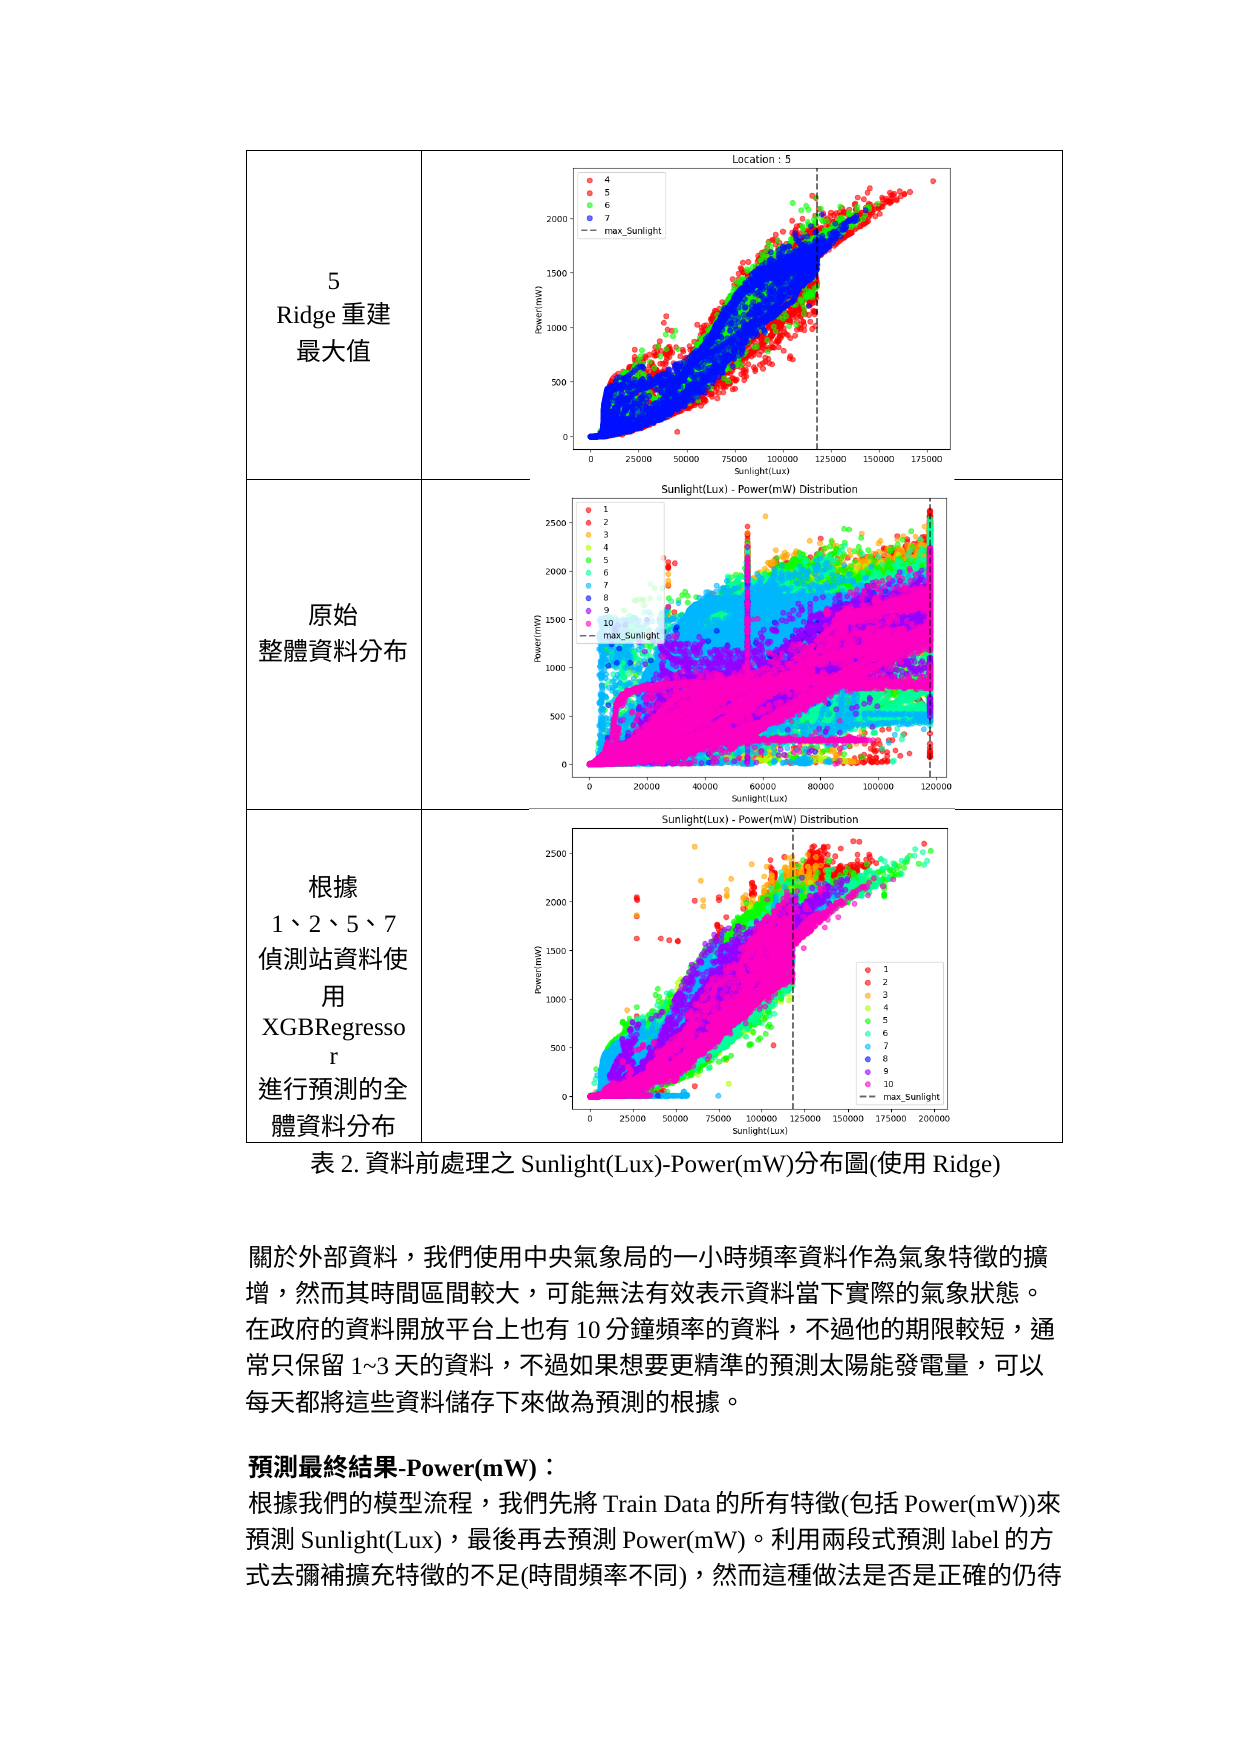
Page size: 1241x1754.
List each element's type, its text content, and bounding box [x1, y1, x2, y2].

table_cell 5 Ridge重建 最大值 [247, 151, 421, 479]
picture [528, 151, 956, 1139]
table_cell [956, 480, 1062, 809]
table_cell [422, 151, 529, 479]
table_cell [955, 151, 1062, 479]
text 表2. 資料前處理之Sunlight(Lux)-Power(mW)分布圖(使用Ridge) [245, 1143, 1063, 1179]
table_cell 原始 整體資料分布 [247, 480, 421, 809]
text 預測最終結果-Power(mW)： [245, 1447, 1063, 1483]
text 關於外部資料，我們使用中央氣象局的一小時頻率資料作為氣象特徵的擴增，然而其時間區間較大，可能無法有效表示資料當下實際的氣象狀態。在政府的資料開放平台上也有10分鐘頻率的資料，不過他的期限較短，通常只保留1~3天的資料，不過如果想要更精準的預測太陽能發電量，可以每天都將這些資料儲存下來做為預測的根據。 [245, 1237, 1063, 1418]
table_cell 根據1、2、5、7偵測站資料使用 XGBRegressor 進行預測的全體資料分布 [247, 810, 421, 1142]
table_cell [422, 810, 1062, 1142]
table_cell [422, 480, 528, 809]
